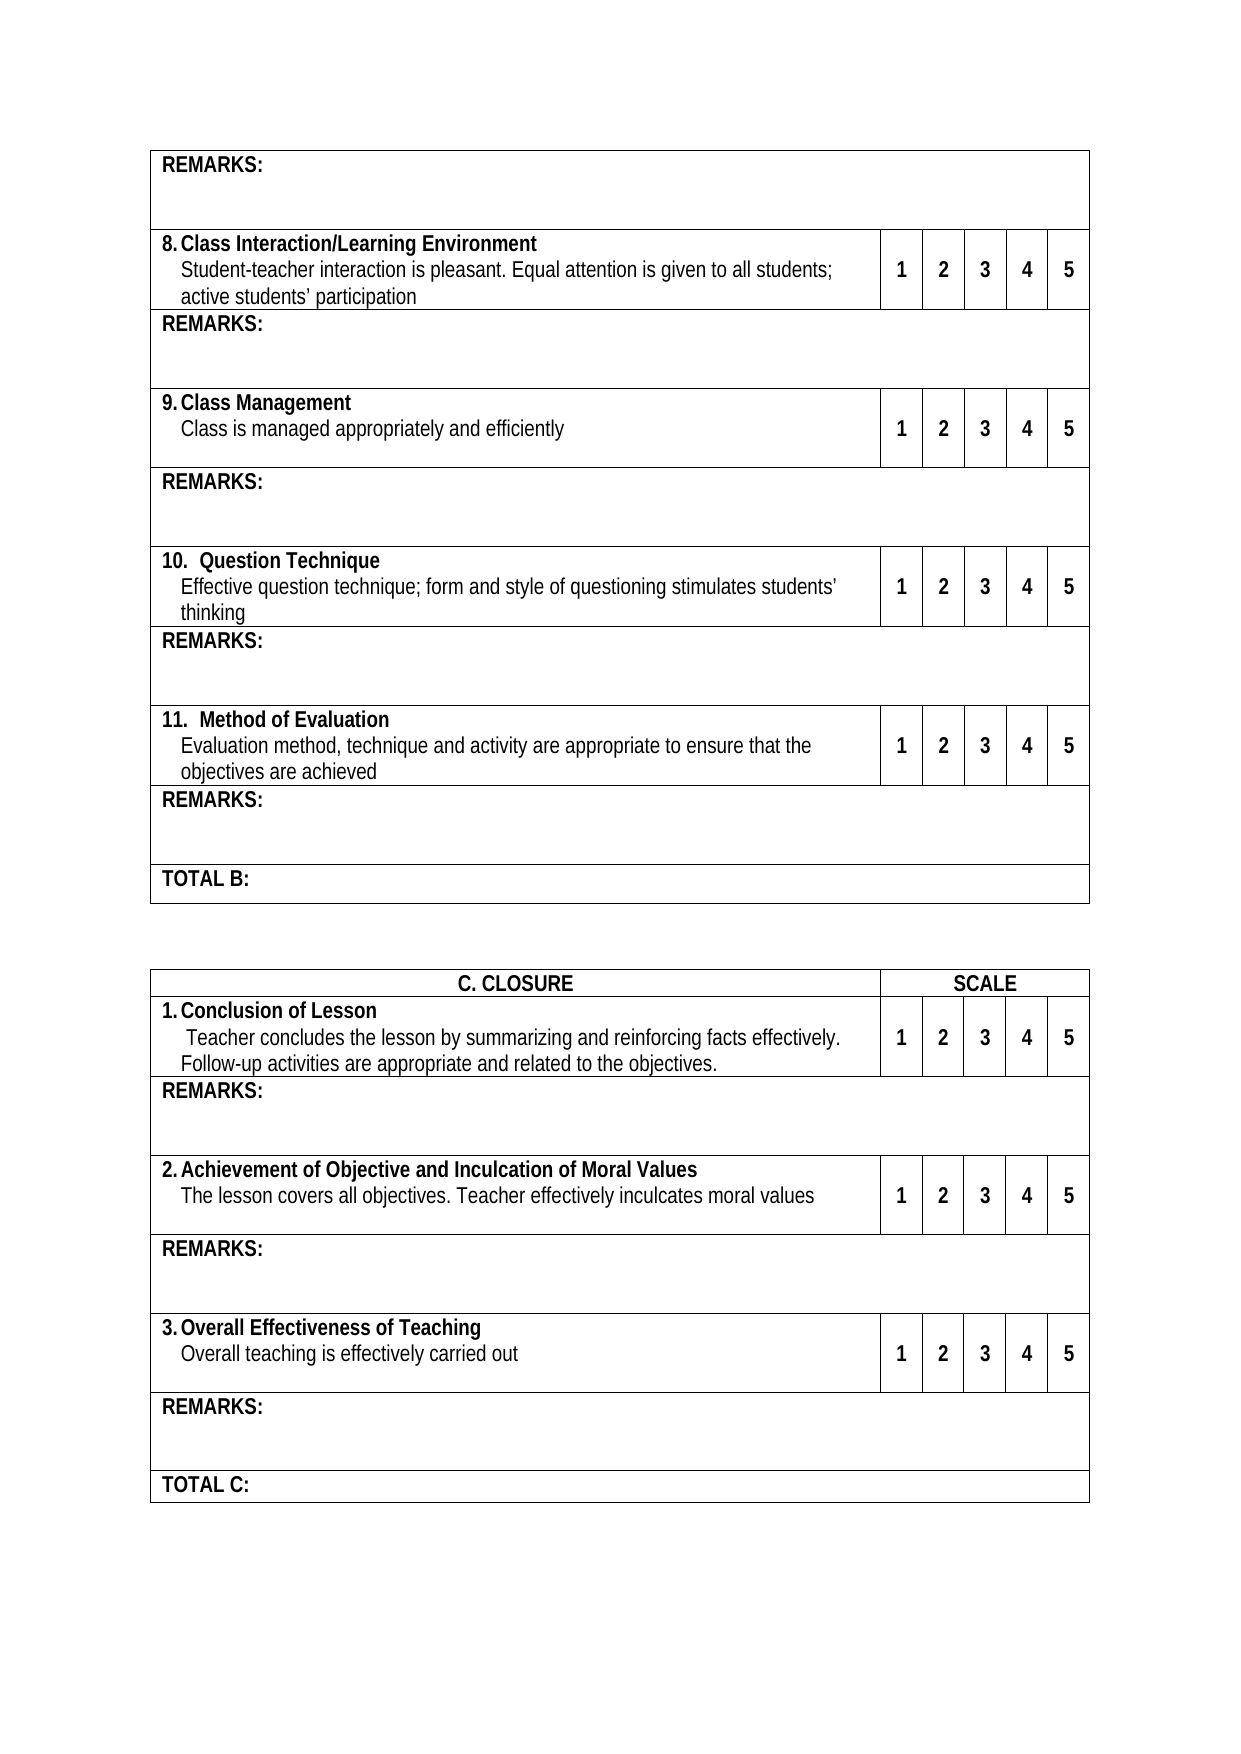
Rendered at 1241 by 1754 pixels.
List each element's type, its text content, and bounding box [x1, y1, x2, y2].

table_cell REMARKS: [151, 786, 1089, 863]
table_cell REMARKS: [151, 310, 1089, 388]
table_header SCALE [881, 970, 1089, 996]
table_cell Method of Evaluation Evaluation method, technique and activity are appropriate to ensure that the objectives are achieved [151, 706, 880, 784]
table_cell REMARKS: [151, 1393, 1089, 1470]
table_cell 3 [965, 706, 1006, 784]
table_cell TOTAL B: [151, 865, 1089, 903]
table_cell 4 [1007, 547, 1047, 626]
table_cell 1 [881, 1156, 922, 1234]
table_cell 4 [1007, 389, 1047, 467]
table_cell 5 [1048, 706, 1089, 784]
table_cell 3 [965, 230, 1006, 309]
table_cell 4 [1006, 997, 1047, 1076]
table_cell 1 [881, 1314, 922, 1392]
table_cell 1 [881, 997, 922, 1076]
table_cell 2 [923, 706, 964, 784]
table_cell 5 [1048, 1314, 1089, 1392]
table_cell 1 [881, 706, 922, 784]
table_cell 2 [923, 997, 963, 1076]
table_cell Class Management Class is managed appropriately and efficiently [151, 389, 880, 467]
table_cell 2 [923, 1156, 963, 1234]
table_cell 4 [1007, 706, 1047, 784]
table_header C. CLOSURE [151, 970, 880, 996]
table_cell 5 [1048, 997, 1089, 1076]
table_cell 3 [964, 1314, 1005, 1392]
table_cell 1 [881, 389, 922, 467]
table_cell 4 [1006, 1314, 1047, 1392]
table_cell 3 [964, 997, 1005, 1076]
table_cell 1 [881, 230, 922, 309]
table_cell 2 [923, 230, 964, 309]
table_cell REMARKS: [151, 627, 1089, 704]
table_cell 5 [1048, 547, 1089, 626]
table_cell 3 [965, 389, 1006, 467]
table_cell 3 [964, 1156, 1005, 1234]
table_cell 2 [923, 1314, 963, 1392]
table_cell TOTAL C: [151, 1471, 1089, 1502]
table_cell Achievement of Objective and Inculcation of Moral Values The lesson covers all objectives. Teacher effectively inculcates moral values [151, 1156, 880, 1234]
table_cell REMARKS: [151, 1077, 1089, 1155]
table_cell 3 [965, 547, 1006, 626]
table_cell Overall Effectiveness of Teaching Overall teaching is effectively carried out [151, 1314, 880, 1392]
table_cell REMARKS: [151, 151, 1089, 229]
table_cell REMARKS: [151, 1235, 1089, 1313]
table_cell 5 [1048, 389, 1089, 467]
table_cell 4 [1006, 1156, 1047, 1234]
table_cell Class Interaction/Learning Environment Student-teacher interaction is pleasant. Equal attention is given to all students; active students’ participation [151, 230, 880, 309]
table_cell 1 [881, 547, 922, 626]
table_cell 5 [1048, 230, 1089, 309]
table_cell Question Technique Effective question technique; form and style of questioning stimulates students’ thinking [151, 547, 880, 626]
table_cell 2 [923, 547, 964, 626]
table_cell REMARKS: [151, 468, 1089, 546]
table_cell 4 [1007, 230, 1047, 309]
table_cell 5 [1048, 1156, 1089, 1234]
table_cell Conclusion of Lesson Teacher concludes the lesson by summarizing and reinforcing facts effectively. Follow-up activities are appropriate and related to the objectives. [151, 997, 880, 1076]
table_cell 2 [923, 389, 964, 467]
